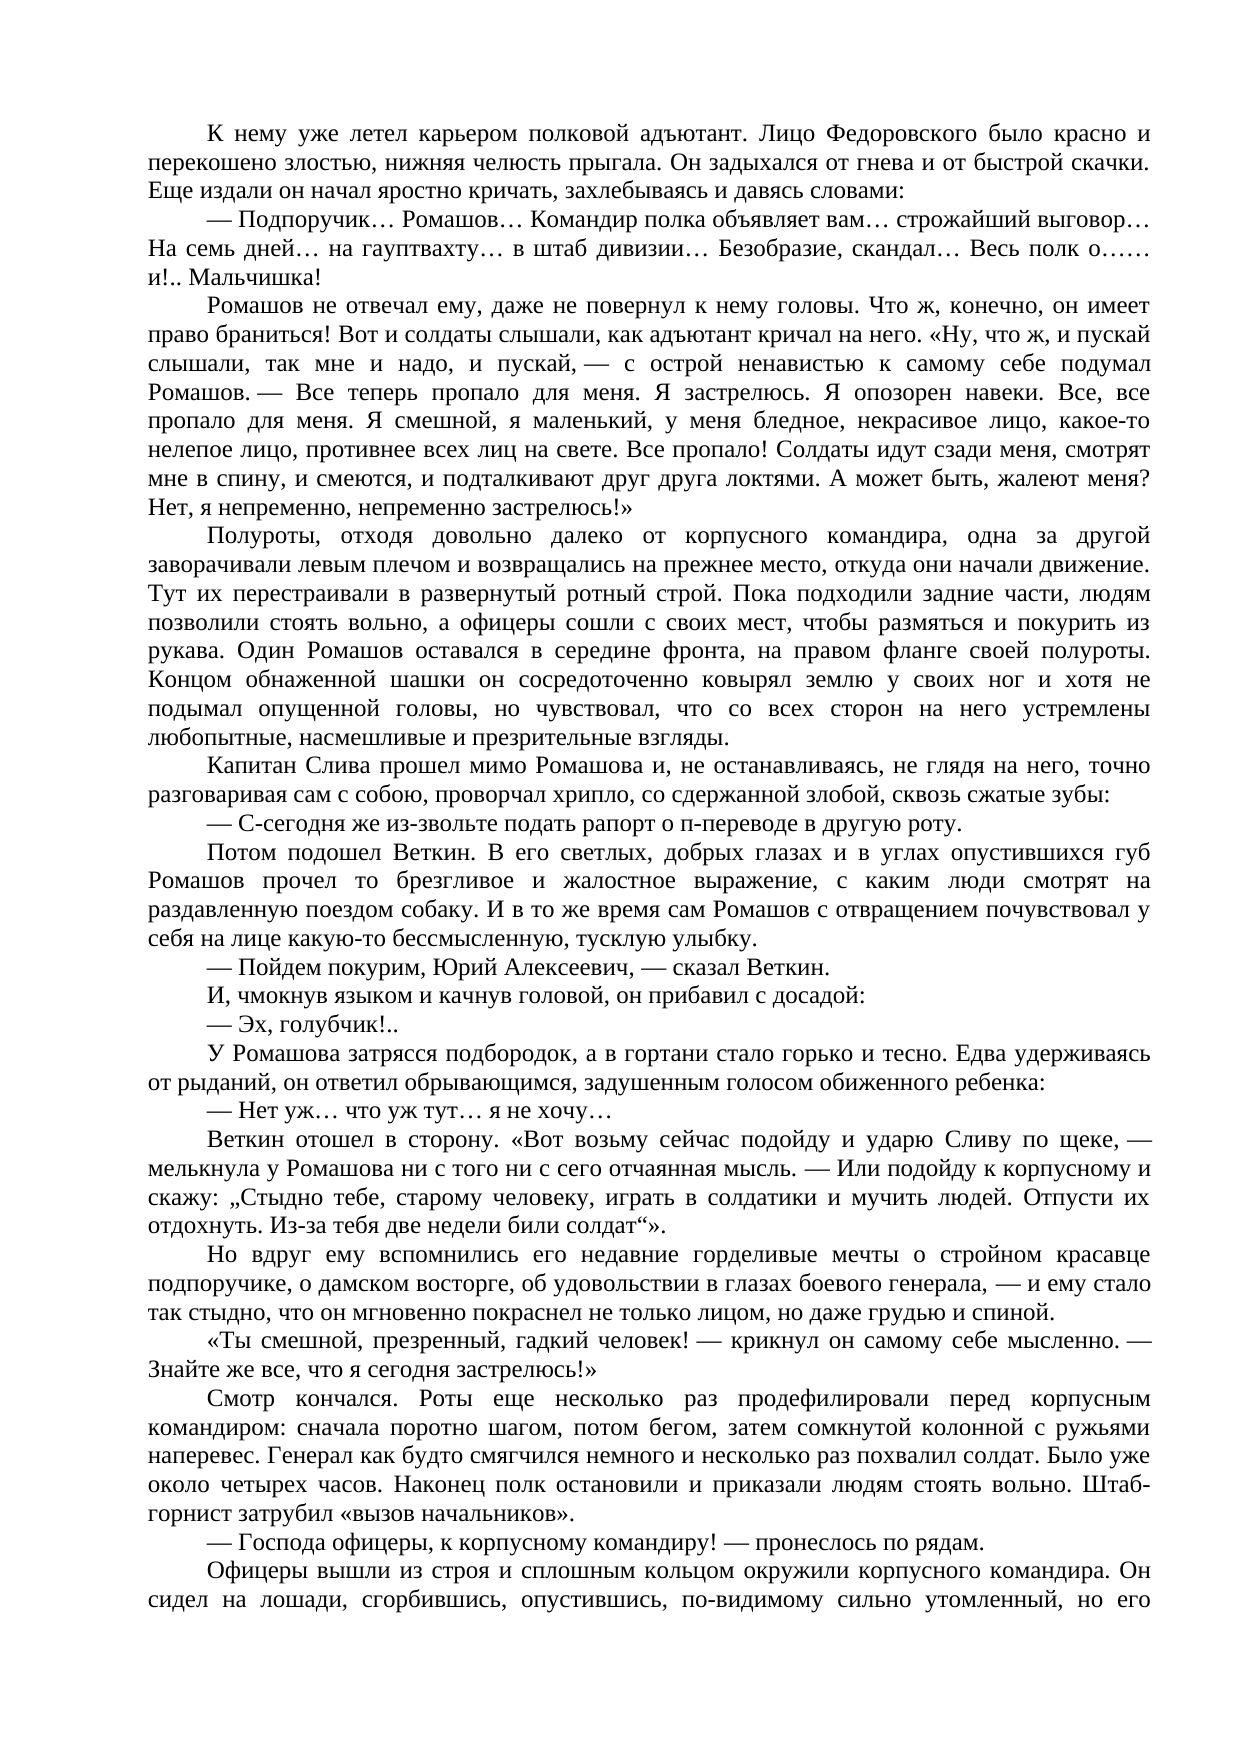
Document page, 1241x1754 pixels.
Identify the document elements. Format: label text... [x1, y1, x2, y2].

text Потом подошел Веткин. В его светлых, добрых глазах и в углах опустившихся губ Ромашов прочел то брезгливое и жалостное выражение, с каким люди смотрят на раздавленную поездом собаку. И в то же время сам Ромашов с отвращением почувствовал у себя на лице какую-то бессмысленную, тусклую улыбку. [148, 837, 1152, 952]
text «Ты смешной, презренный, гадкий человек! — крикнул он самому себе мысленно. — Знайте же все, что я сегодня застрелюсь!» [148, 1326, 1152, 1383]
text Ромашов не отвечал ему, даже не повернул к нему головы. Что ж, конечно, он имеет право браниться! Вот и солдаты слышали, как адъютант кричал на него. «Ну, что ж, и пускай слышали, так мне и надо, и пускай, — с острой ненавистью к самому себе подумал Ромашов. — Все теперь пропало для меня. Я застрелюсь. Я опозорен навеки. Все, все пропало для меня. Я смешной, я маленький, у меня бледное, некрасивое лицо, какое-то нелепое лицо, противнее всех лиц на свете. Все пропало! Солдаты идут сзади меня, смотрят мне в спину, и смеются, и подталкивают друг друга локтями. А может быть, жалеют меня? Нет, я непременно, непременно застрелюсь!» [148, 291, 1152, 521]
text — Нет уж… что уж тут… я не хочу… [148, 1096, 1152, 1124]
text — Пойдем покурим, Юрий Алексеевич, — сказал Веткин. [148, 952, 1152, 981]
text Но вдруг ему вспомнились его недавние горделивые мечты о стройном красавце подпоручике, о дамском восторге, об удовольствии в глазах боевого генерала, — и ему стало так стыдно, что он мгновенно покраснел не только лицом, но даже грудью и спиной. [148, 1239, 1152, 1326]
text Капитан Слива прошел мимо Ромашова и, не останавливаясь, не глядя на него, точно разговаривая сам с собою, проворчал хрипло, со сдержанной злобой, сквозь сжатые зубы: [148, 751, 1152, 808]
text И, чмокнув языком и качнув головой, он прибавил с досадой: [148, 981, 1152, 1009]
text — Эх, голубчик!.. [148, 1009, 1152, 1038]
text Смотр кончался. Роты еще несколько раз продефилировали перед корпусным командиром: сначала поротно шагом, потом бегом, затем сомкнутой колонной с ружьями наперевес. Генерал как будто смягчился немного и несколько раз похвалил солдат. Было уже около четырех часов. Наконец полк остановили и приказали людям стоять вольно. Штаб-горнист затрубил «вызов начальников». [148, 1383, 1152, 1527]
text — Господа офицеры, к корпусному командиру! — пронеслось по рядам. [148, 1527, 1152, 1556]
text У Ромашова затрясся подбородок, а в гортани стало горько и тесно. Едва удерживаясь от рыданий, он ответил обрывающимся, задушенным голосом обиженного ребенка: [148, 1038, 1152, 1096]
text — С-сегодня же из-звольте подать рапорт о п-переводе в другую роту. [148, 808, 1152, 837]
text К нему уже летел карьером полковой адъютант. Лицо Федоровского было красно и перекошено злостью, нижняя челюсть прыгала. Он задыхался от гнева и от быстрой скачки. Еще издали он начал яростно кричать, захлебываясь и давясь словами: [148, 118, 1152, 204]
text — Подпоручик… Ромашов… Командир полка объявляет вам… строжайший выговор… На семь дней… на гауптвахту… в штаб дивизии… Безобразие, скандал… Весь полк о…… и!.. Мальчишка! [148, 204, 1152, 291]
text Полуроты, отходя довольно далеко от корпусного командира, одна за другой заворачивали левым плечом и возвращались на прежнее место, откуда они начали движение. Тут их перестраивали в развернутый ротный строй. Пока подходили задние части, людям позволили стоять вольно, а офицеры сошли с своих мест, чтобы размяться и покурить из рукава. Один Ромашов оставался в середине фронта, на правом фланге своей полуроты. Концом обнаженной шашки он сосредоточенно ковырял землю у своих ног и хотя не подымал опущенной головы, но чувствовал, что со всех сторон на него устремлены любопытные, насмешливые и презрительные взгляды. [148, 521, 1152, 751]
text Веткин отошел в сторону. «Вот возьму сейчас подойду и ударю Сливу по щеке, — мелькнула у Ромашова ни с того ни с сего отчаянная мысль. — Или подойду к корпусному и скажу: „Стыдно тебе, старому человеку, играть в солдатики и мучить людей. Отпусти их отдохнуть. Из-за тебя две недели били солдат“». [148, 1124, 1152, 1239]
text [148, 1556, 1152, 1613]
